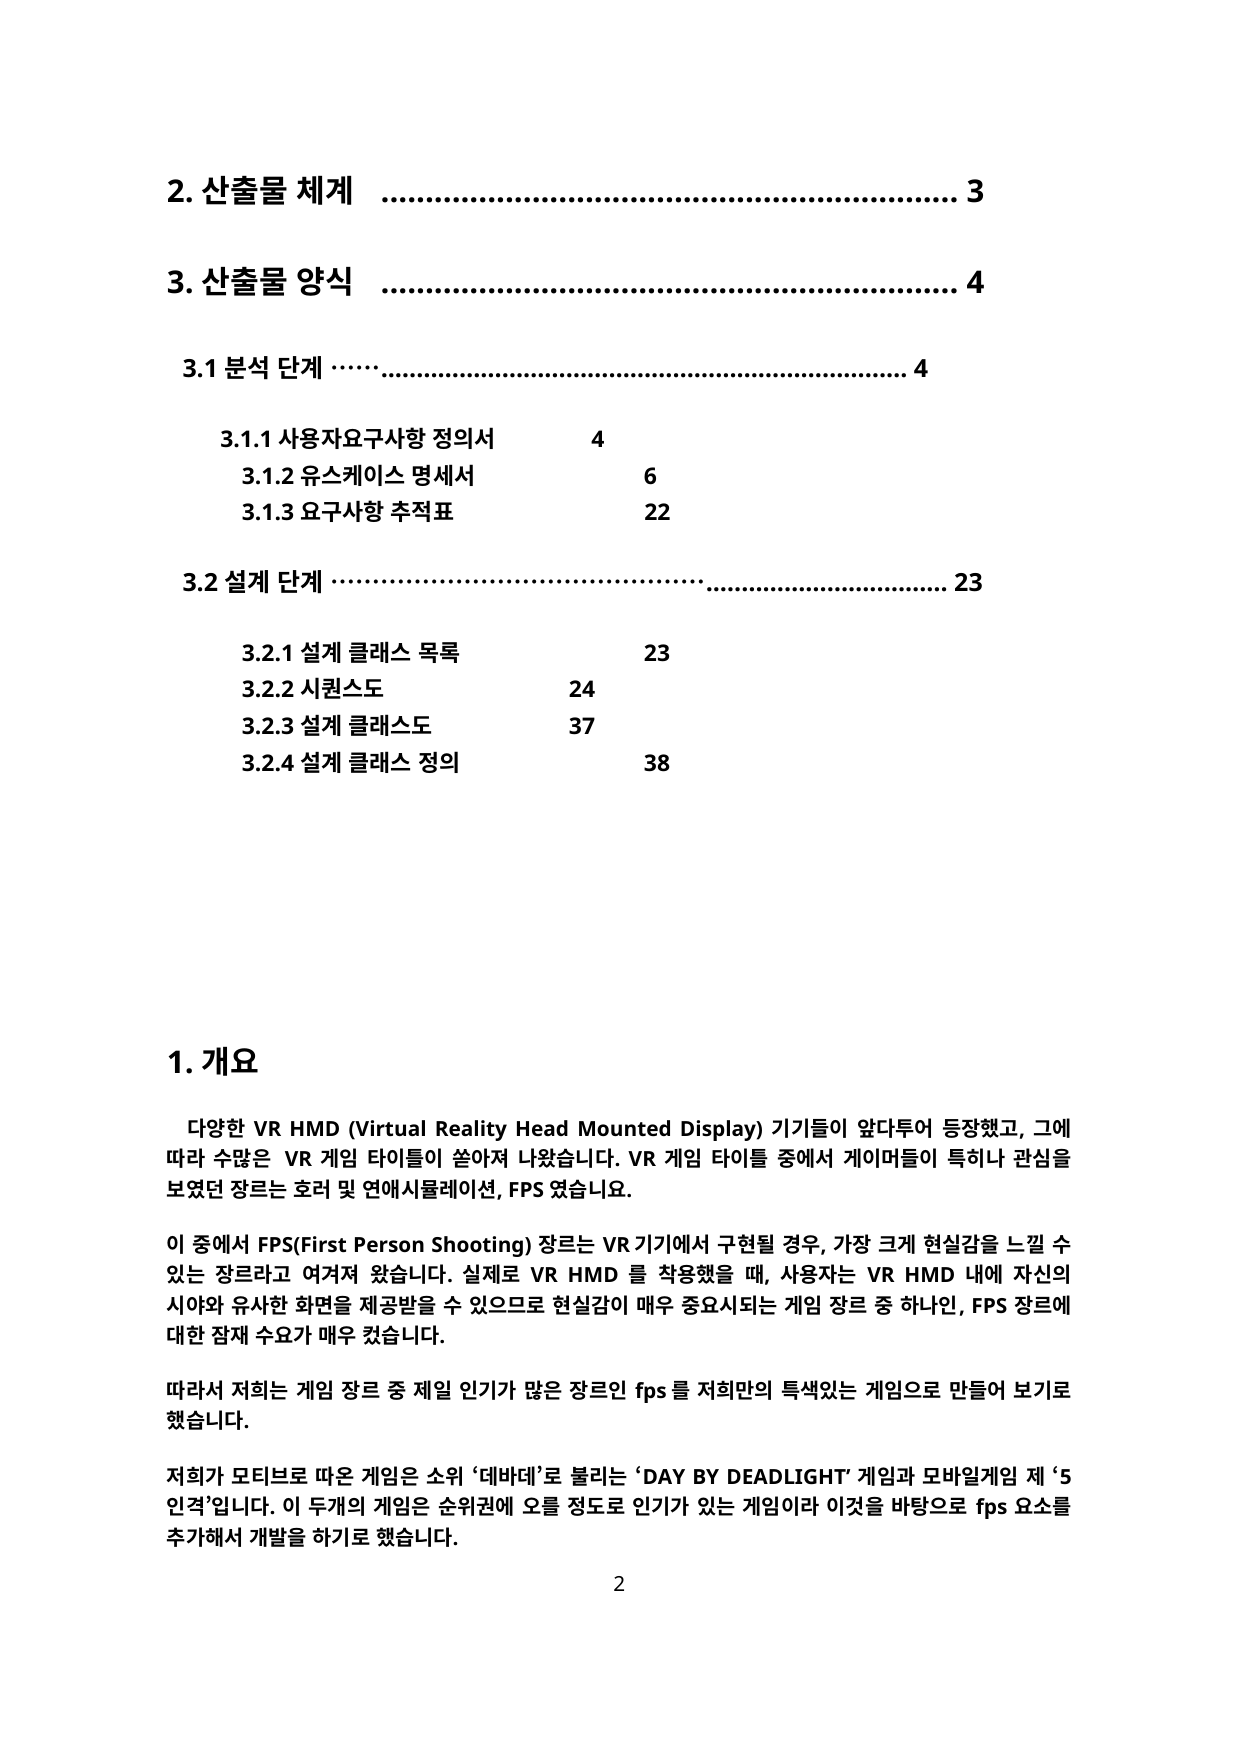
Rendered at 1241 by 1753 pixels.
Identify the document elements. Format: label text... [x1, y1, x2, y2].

text 3.2 설계 단계 ………………………………………..…………………..……… 23 [167, 562, 1071, 598]
text 3.2.2 시퀀스도 24 [167, 671, 1071, 704]
text 3.2.4 설계 클래스 정의 38 [167, 744, 1071, 778]
text 3.2.3 설계 클래스도 37 [167, 708, 1071, 741]
text 3.1.2 유스케이스 명세서 6 [167, 457, 1071, 491]
text 2. 산출물 체계 ................................................................. 3 [167, 167, 1071, 212]
text 다양한 VR HMD (Virtual Reality Head Mounted Display) 기기들이 앞다투어 등장했고, 그에 따라 수많은 VR 게임 타이틀이 쏟아져 나왔습니다. VR 게임 타이틀 중에서 게이머들이 특히나 관심을 보였던 장르는 호러 및 연애시뮬레이션, FPS 였습니요. [167, 1112, 1071, 1203]
text 3.1.3 요구사항 추적표 22 [167, 494, 1071, 527]
text 3.1 분석 단계 ……..……………………………………………………………… 4 [167, 348, 1071, 384]
text 이 중에서 FPS(First Person Shooting) 장르는 VR기기에서 구현될 경우, 가장 크게 현실감을 느낄 수 있는 장르라고 여겨져 왔습니다. 실제로 VR HMD 를 착용했을 때, 사용자는 VR HMD 내에 자신의 시야와 유사한 화면을 제공받을 수 있으므로 현실감이 매우 중요시되는 게임 장르 중 하나인, FPS 장르에 대한 잠재 수요가 매우 컸습니다. [167, 1228, 1071, 1349]
text 저희가 모티브로 따온 게임은 소위 ‘데바데’로 불리는 ‘DAY BY DEADLIGHT’ 게임과 모바일게임 제 ‘5인격’입니다. 이 두개의 게임은 순위권에 오를 정도로 인기가 있는 게임이라 이것을 바탕으로 fps 요소를 추가해서 개발을 하기로 했습니다. [167, 1460, 1071, 1551]
text 따라서 저희는 게임 장르 중 제일 인기가 많은 장르인 fps를 저희만의 특색있는 게임으로 만들어 보기로 했습니다. [167, 1374, 1071, 1435]
text 1. 개요 [167, 1037, 1071, 1083]
text 3.2.1 설계 클래스 목록 23 [167, 634, 1071, 668]
text 3. 산출물 양식 ................................................................. 4 [167, 257, 1071, 303]
text 3.1.1 사용자요구사항 정의서 4 [167, 421, 1071, 454]
